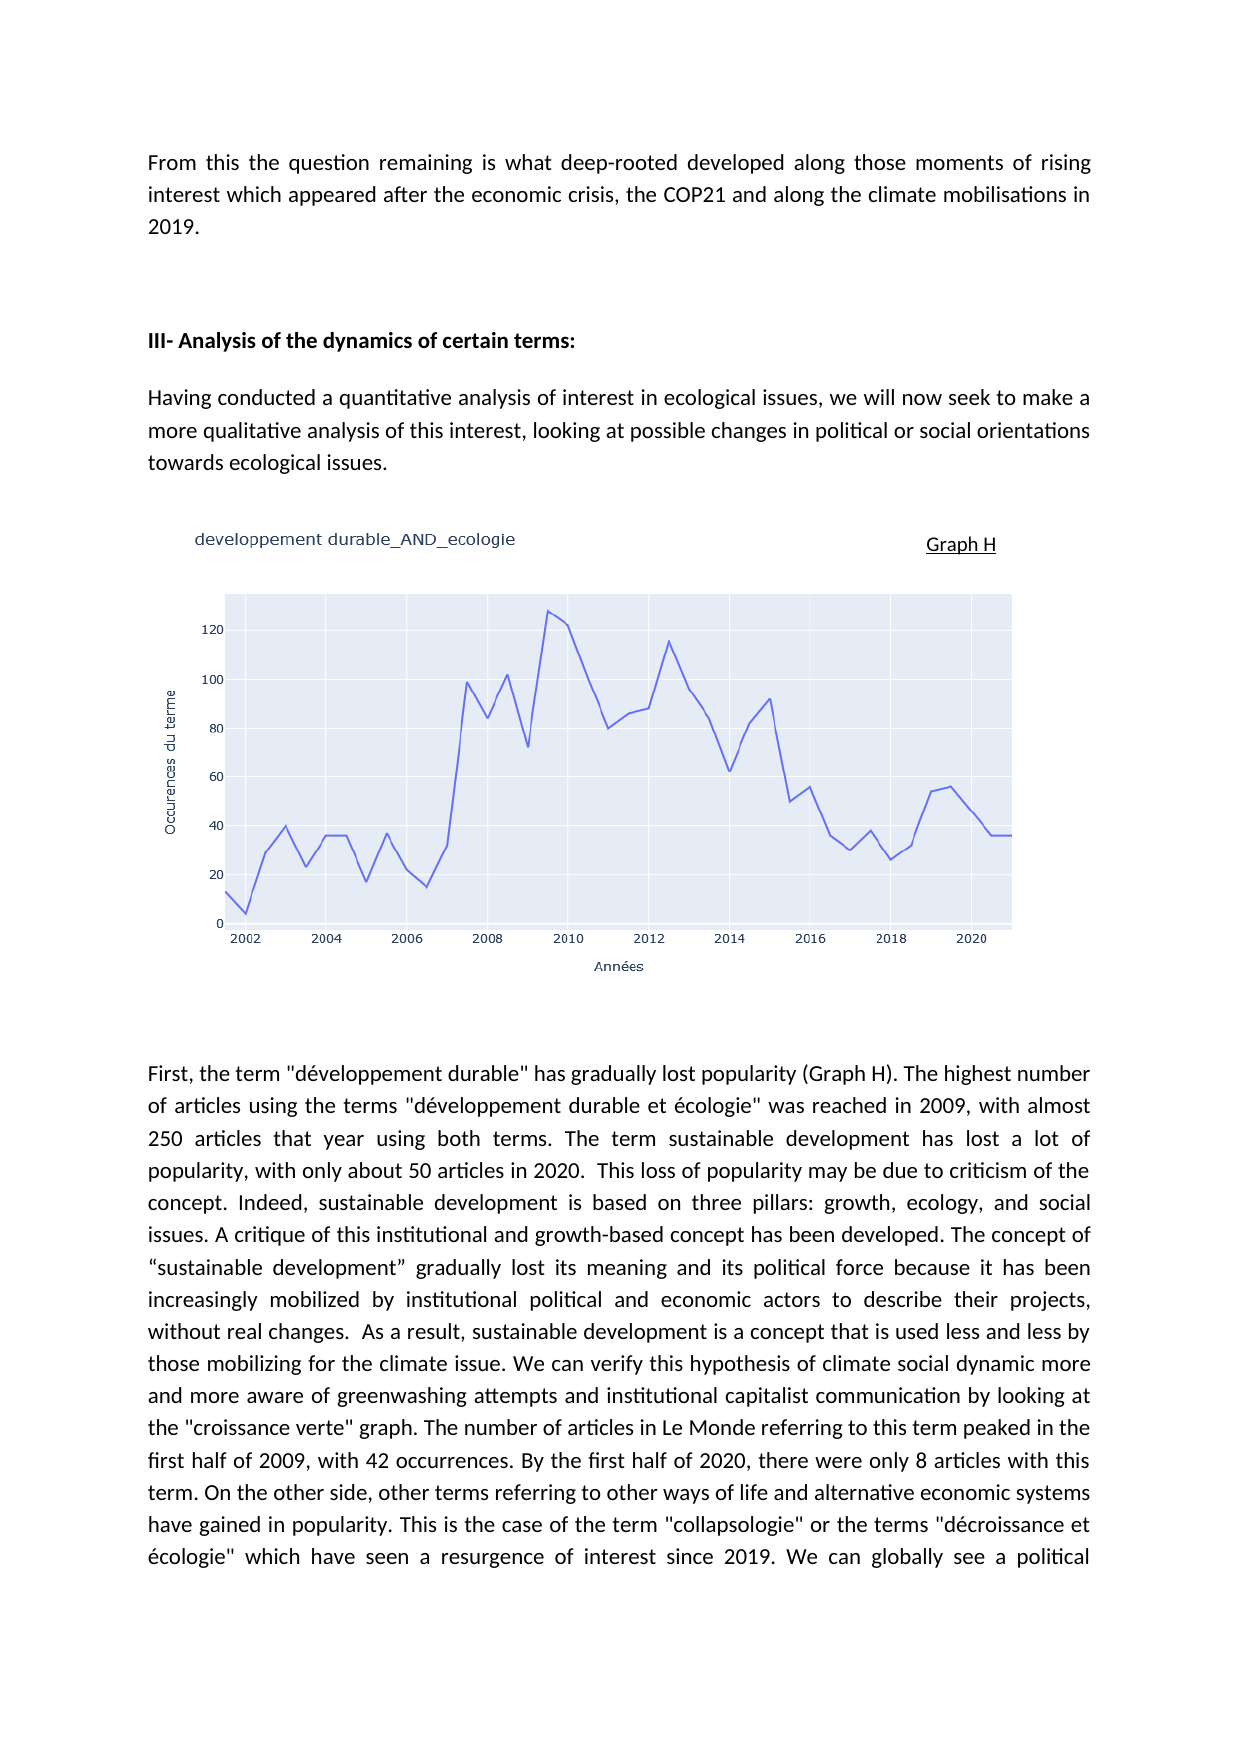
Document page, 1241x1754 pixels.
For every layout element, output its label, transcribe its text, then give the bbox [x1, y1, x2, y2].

text Having conducted a quantitative analysis of interest in ecological issues, we will now seek to make a more qualitative analysis of this interest, looking at possible changes in political or social orientations towards ecological issues. [148, 262, 1093, 354]
text III- Analysis of the dynamics of certain terms: [148, 205, 1093, 233]
picture [147, 375, 1088, 886]
